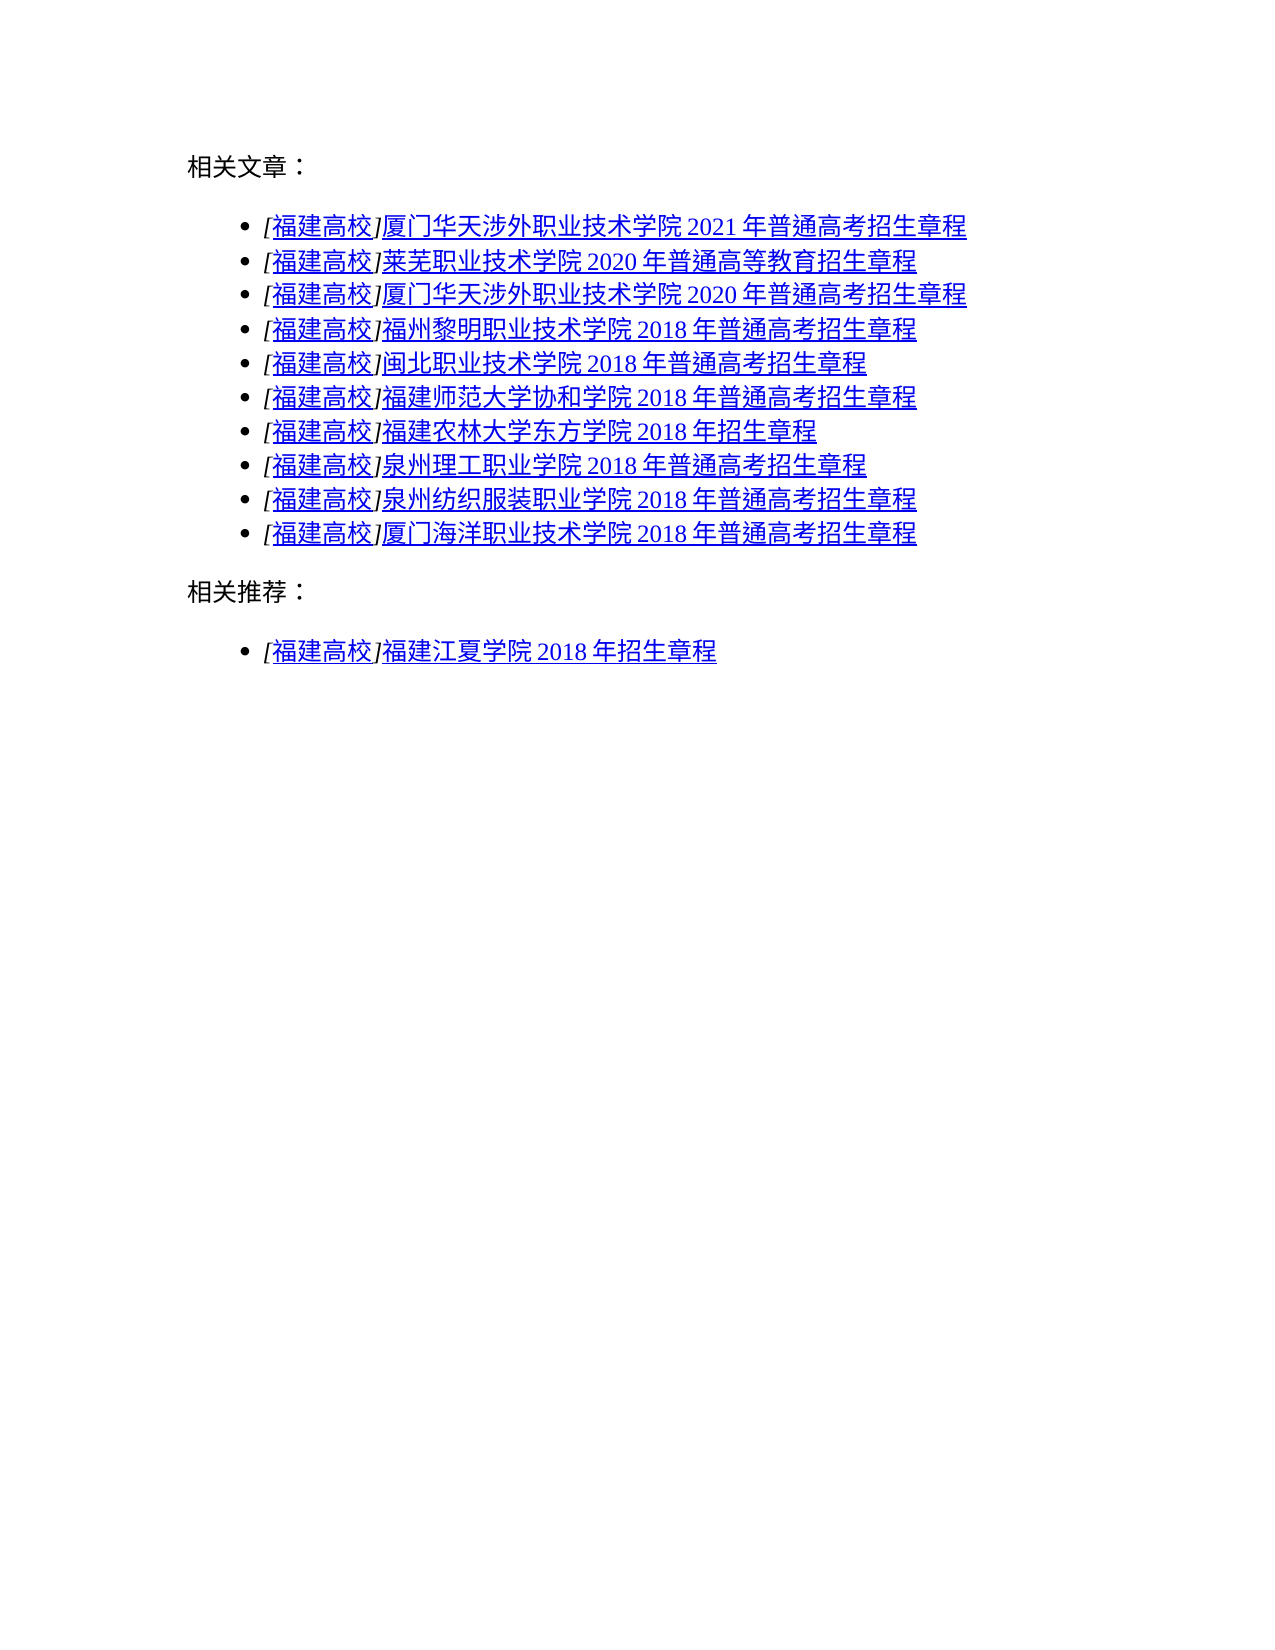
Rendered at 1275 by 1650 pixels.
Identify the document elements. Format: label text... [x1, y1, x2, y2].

list [福建高校]福建江夏学院2018年招生章程 [241, 634, 1087, 668]
list [福建高校]泉州理工职业学院2018年普通高考招生章程 [241, 447, 1087, 482]
list [福建高校]泉州纺织服装职业学院2018年普通高考招生章程 [241, 482, 1087, 516]
list [福建高校]福州黎明职业技术学院2018年普通高考招生章程 [241, 311, 1087, 345]
list [福建高校]厦门华天涉外职业技术学院2020年普通高考招生章程 [241, 277, 1087, 311]
text 相关文章： [187, 150, 1087, 184]
list [福建高校]闽北职业技术学院2018年普通高考招生章程 [241, 345, 1087, 379]
list [福建高校]厦门海洋职业技术学院2018年普通高考招生章程 [241, 516, 1087, 550]
list [福建高校]福建农林大学东方学院2018年招生章程 [241, 413, 1087, 447]
text 相关推荐： [187, 575, 1087, 609]
list [福建高校]厦门华天涉外职业技术学院2021年普通高考招生章程 [241, 209, 1087, 243]
list [福建高校]福建师范大学协和学院2018年普通高考招生章程 [241, 379, 1087, 413]
list [福建高校]莱芜职业技术学院2020年普通高等教育招生章程 [241, 243, 1087, 277]
